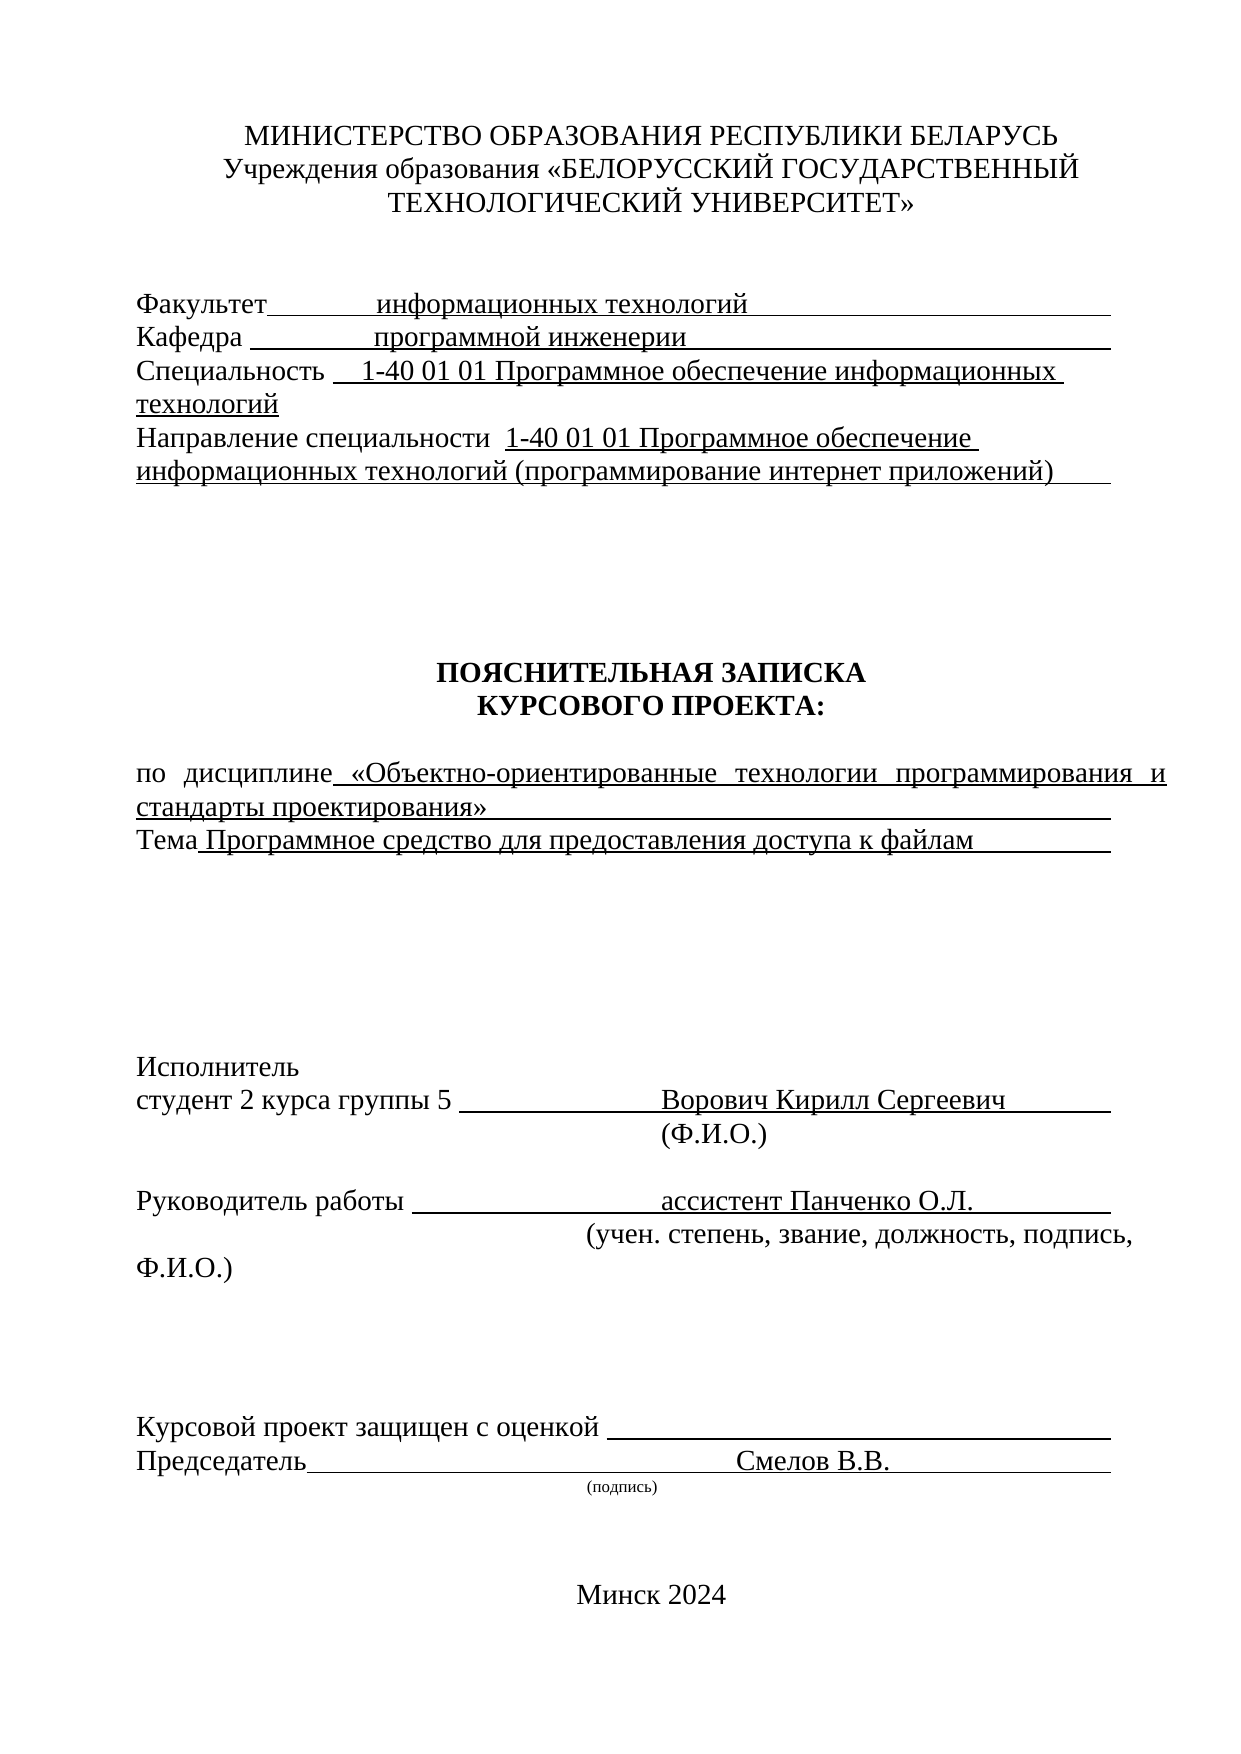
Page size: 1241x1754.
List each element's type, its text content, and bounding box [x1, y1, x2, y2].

text КУРСОВОГО ПРОЕКТА: [136, 688, 1167, 722]
text МИНИСТЕРСТВО ОБРАЗОВАНИЯ РЕСПУБЛИКИ БЕЛАРУСЬ [136, 118, 1167, 152]
text Факультет информационных технологий [136, 286, 1167, 319]
text Курсовой проект защищен с оценкой [136, 1409, 1167, 1443]
text Учреждения образования «БЕЛОРУССКИЙ ГОСУДАРСТВЕННЫЙ [136, 152, 1167, 185]
text Тема Программное средство для предоставления доступа к файлам [136, 822, 1167, 856]
text (подпись) [357, 1476, 1167, 1510]
text Направление специальности 1-40 01 01 Программное обеспечение информационных технологий (программирование интернет приложений) [136, 420, 1167, 487]
text ТЕХНОЛОГИЧЕСКИЙ УНИВЕРСИТЕТ» [136, 185, 1167, 219]
text по дисциплине «Объектно-ориентированные технологии программирования и стандарты проектирования» [136, 755, 1167, 822]
text Руководитель работы ассистент Панченко О.Л. [136, 1183, 1167, 1216]
text Исполнитель [136, 1049, 1167, 1082]
text (Ф.И.О.) [136, 1116, 1167, 1149]
text Кафедра программной инженерии [136, 319, 1167, 353]
text Минск 2024 [136, 1577, 1167, 1610]
text ПОЯСНИТЕЛЬНАЯ ЗАПИСКА [136, 655, 1167, 688]
text студент 2 курса группы 5 Ворович Кирилл Сергеевич [136, 1082, 1167, 1116]
text (учен. степень, звание, должность, подпись, Ф.И.О.) [136, 1216, 1167, 1283]
text Специальность 1-40 01 01 Программное обеспечение информационных технологий [136, 353, 1181, 420]
text Председатель Смелов В.В. [136, 1443, 1167, 1476]
